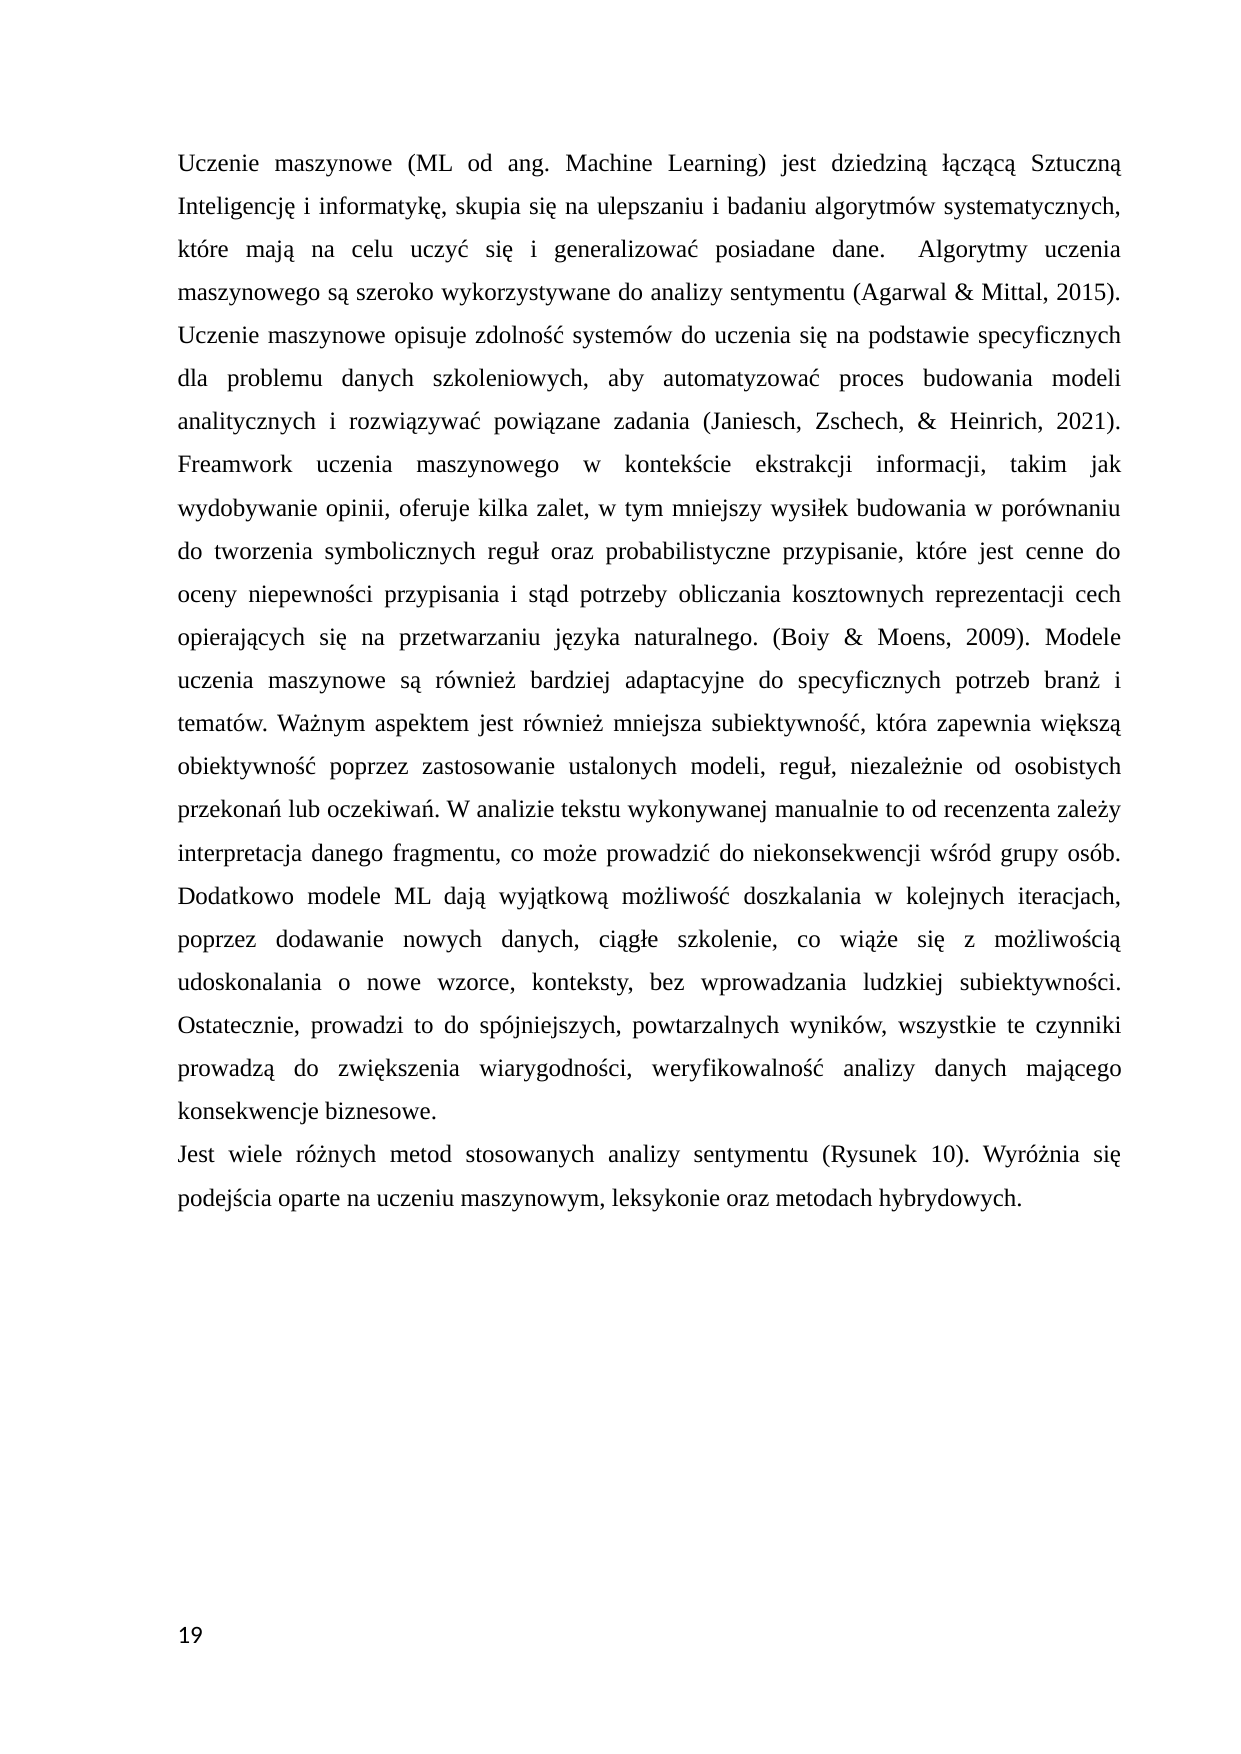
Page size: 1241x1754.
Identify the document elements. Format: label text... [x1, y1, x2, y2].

text Uczenie maszynowe (ML od ang. Machine Learning) jest dziedziną łączącą Sztuczną Inteligencję i informatykę, skupia się na ulepszaniu i badaniu algorytmów systematycznych, które mają na celu uczyć się i generalizować posiadane dane. Algorytmy uczenia maszynowego są szeroko wykorzystywane do analizy sentymentu (Agarwal & Mittal, 2015). Uczenie maszynowe opisuje zdolność systemów do uczenia się na podstawie specyficznych dla problemu danych szkoleniowych, aby automatyzować proces budowania modeli analitycznych i rozwiązywać powiązane zadania (Janiesch, Zschech, & Heinrich, 2021). Freamwork uczenia maszynowego w kontekście ekstrakcji informacji, takim jak wydobywanie opinii, oferuje kilka zalet, w tym mniejszy wysiłek budowania w porównaniu do tworzenia symbolicznych reguł oraz probabilistyczne przypisanie, które jest cenne do oceny niepewności przypisania i stąd potrzeby obliczania kosztownych reprezentacji cech opierających się na przetwarzaniu języka naturalnego. (Boiy & Moens, 2009). Modele uczenia maszynowe są również bardziej adaptacyjne do specyficznych potrzeb branż i tematów. Ważnym aspektem jest również mniejsza subiektywność, która zapewnia większą obiektywność poprzez zastosowanie ustalonych modeli, reguł, niezależnie od osobistych przekonań lub oczekiwań. W analizie tekstu wykonywanej manualnie to od recenzenta zależy interpretacja danego fragmentu, co może prowadzić do niekonsekwencji wśród grupy osób. Dodatkowo modele ML dają wyjątkową możliwość doszkalania w kolejnych iteracjach, poprzez dodawanie nowych danych, ciągłe szkolenie, co wiąże się z możliwością udoskonalania o nowe wzorce, konteksty, bez wprowadzania ludzkiej subiektywności. Ostatecznie, prowadzi to do spójniejszych, powtarzalnych wyników, wszystkie te czynniki prowadzą do zwiększenia wiarygodności, weryfikowalność analizy danych mającego konsekwencje biznesowe. [177, 148, 1122, 1125]
text Jest wiele różnych metod stosowanych analizy sentymentu (Rysunek 10). Wyróżnia się podejścia oparte na uczeniu maszynowym, leksykonie oraz metodach hybrydowych. [177, 1139, 1122, 1211]
